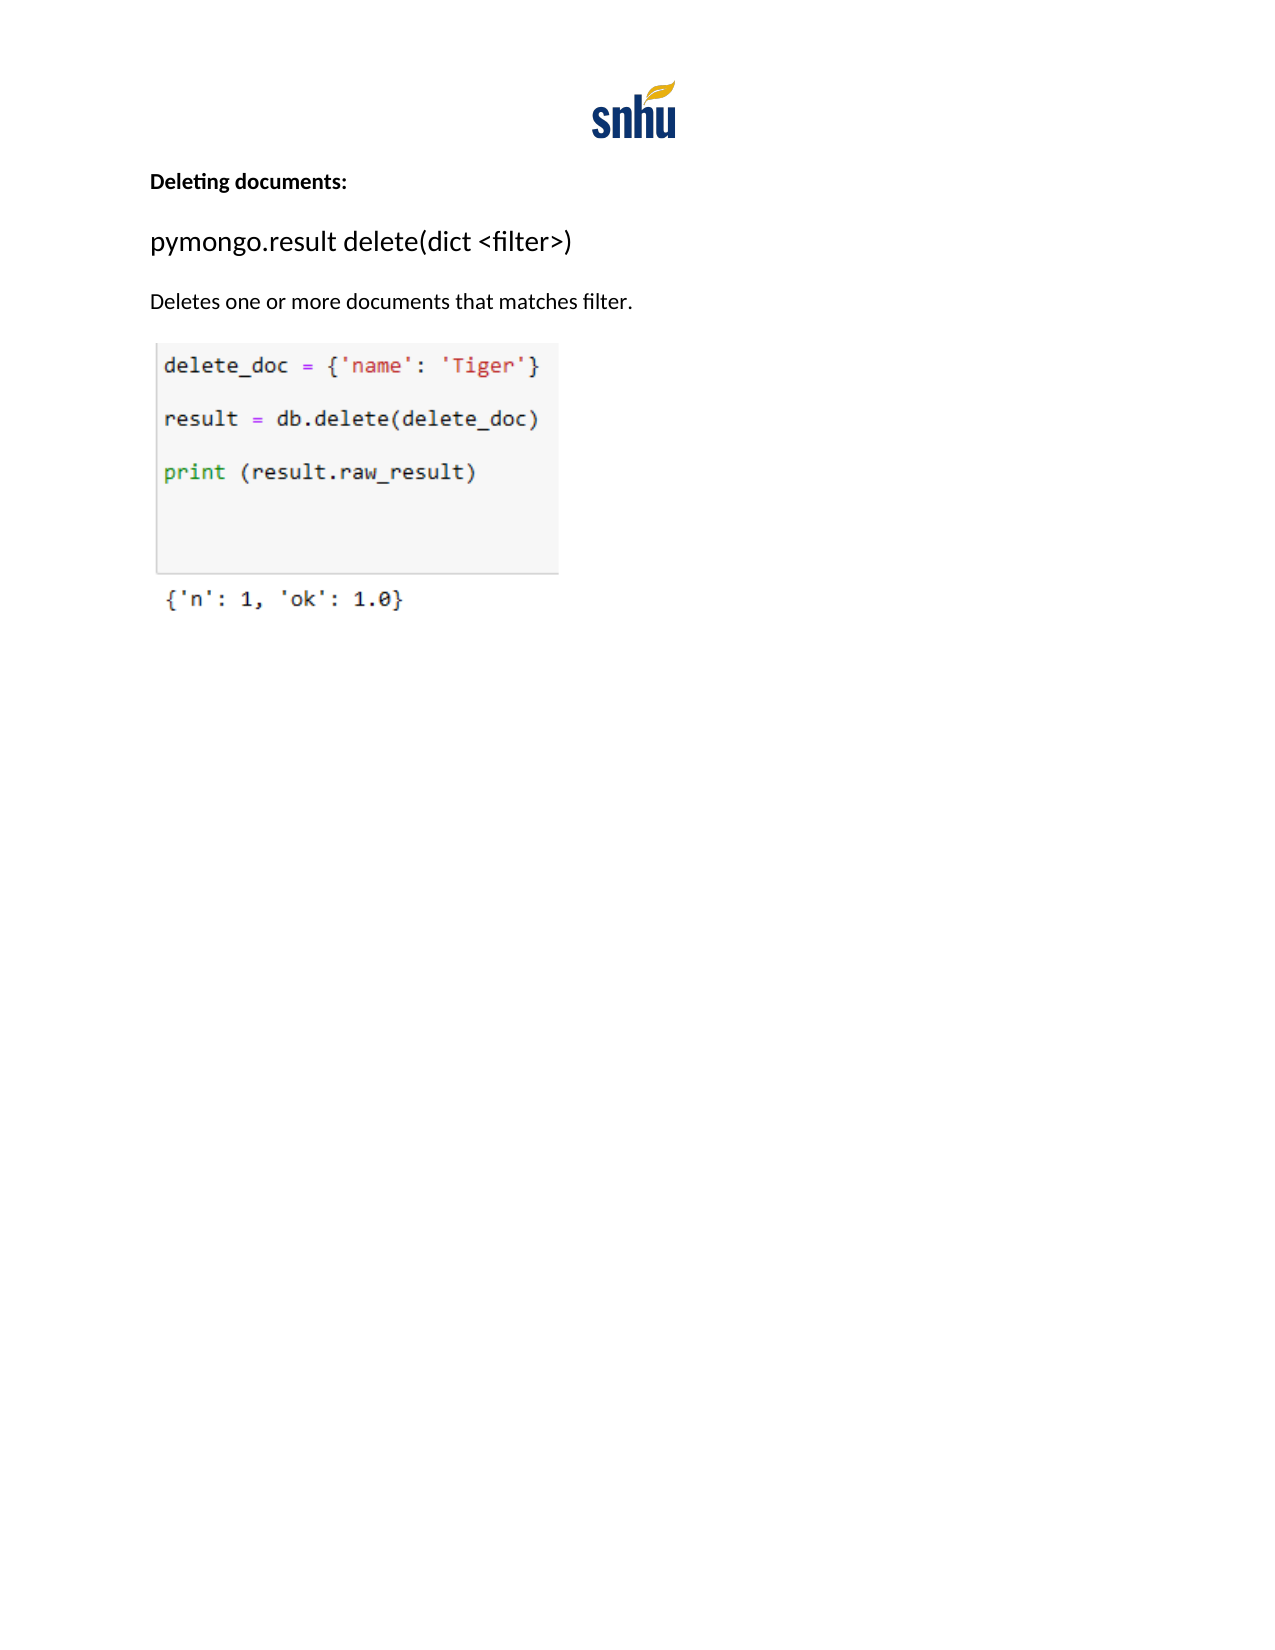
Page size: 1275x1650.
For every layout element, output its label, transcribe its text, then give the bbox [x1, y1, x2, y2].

text pymongo.result delete(dict <filter>) [150, 223, 1125, 259]
picture [573, 75, 702, 147]
text Deleting documents: [150, 167, 1125, 195]
text Deletes one or more documents that matches filter. [150, 287, 1125, 315]
picture [153, 343, 559, 625]
